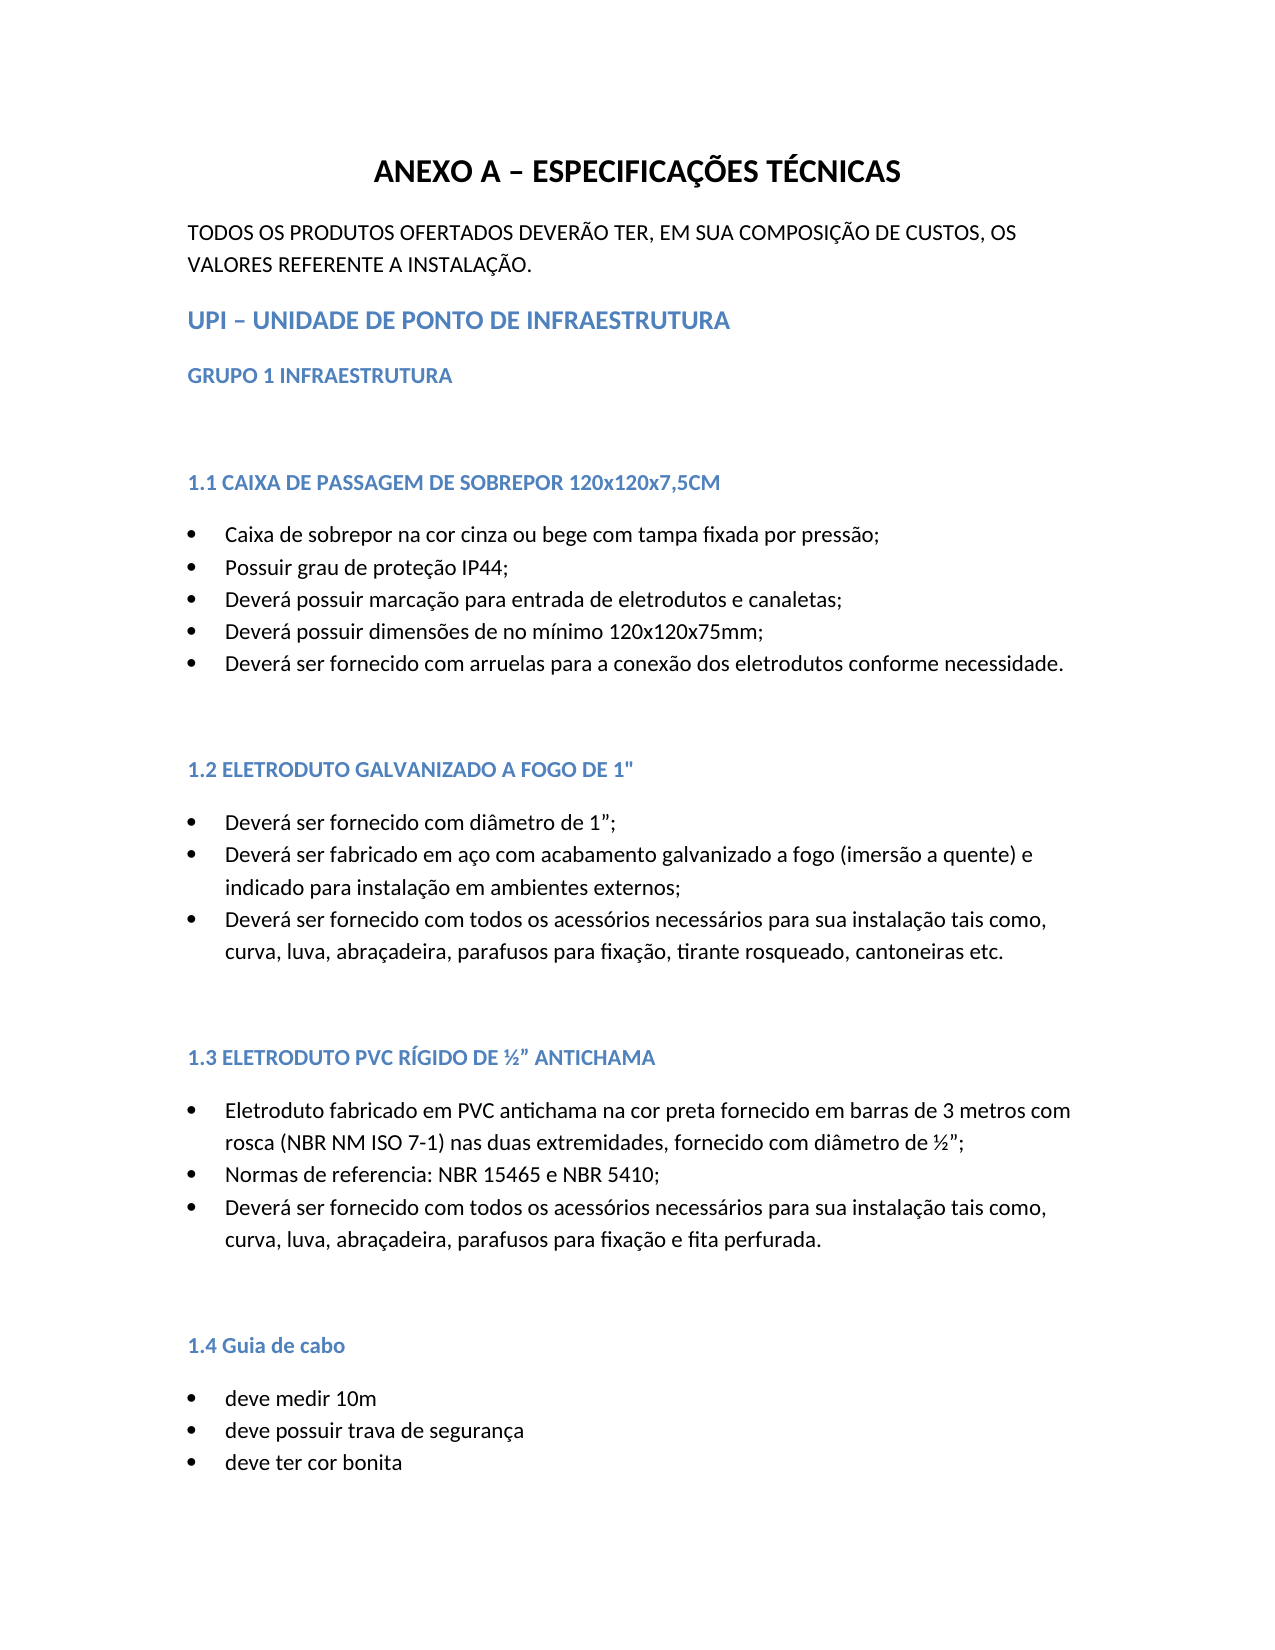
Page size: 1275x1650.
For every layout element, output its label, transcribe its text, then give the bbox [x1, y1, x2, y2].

list Normas de referencia: NBR 15465 e NBR 5410; [187, 1161, 1087, 1189]
list Deverá ser fornecido com arruelas para a conexão dos eletrodutos conforme necessidade. [187, 649, 1087, 677]
list Deverá ser fornecido com diâmetro de 1”; [187, 808, 1087, 836]
list deve possuir trava de segurança [187, 1416, 1087, 1444]
text ANEXO A – ESPECIFICAÇÕES TÉCNICAS [187, 150, 1087, 191]
text 1.2 ELETRODUTO GALVANIZADO A FOGO DE 1" [187, 755, 1087, 783]
list Eletroduto fabricado em PVC antichama na cor preta fornecido em barras de 3 metros com rosca (NBR NM ISO 7-1) nas duas extremidades, fornecido com diâmetro de ½”; [187, 1096, 1087, 1156]
list Deverá possuir marcação para entrada de eletrodutos e canaletas; [187, 585, 1087, 613]
list Deverá ser fornecido com todos os acessórios necessários para sua instalação tais como, curva, luva, abraçadeira, parafusos para fixação e fita perfurada. [187, 1193, 1087, 1253]
text GRUPO 1 INFRAESTRUTURA [187, 362, 1087, 389]
list deve ter cor bonita [187, 1448, 1087, 1476]
list Caixa de sobrepor na cor cinza ou bege com tampa fixada por pressão; [187, 521, 1087, 549]
text 1.1 CAIXA DE PASSAGEM DE SOBREPOR 120x120x7,5CM [187, 468, 1087, 496]
text UPI – UNIDADE DE PONTO DE INFRAESTRUTURA [187, 303, 1087, 336]
text TODOS OS PRODUTOS OFERTADOS DEVERÃO TER, EM SUA COMPOSIÇÃO DE CUSTOS, OS VALORES REFERENTE A INSTALAÇÃO. [187, 218, 1087, 278]
text 1.4 Guia de cabo [187, 1331, 1087, 1359]
list Deverá ser fornecido com todos os acessórios necessários para sua instalação tais como, curva, luva, abraçadeira, parafusos para fixação, tirante rosqueado, cantoneiras etc. [187, 905, 1087, 965]
list Deverá ser fabricado em aço com acabamento galvanizado a fogo (imersão a quente) e indicado para instalação em ambientes externos; [187, 841, 1087, 901]
list Deverá possuir dimensões de no mínimo 120x120x75mm; [187, 617, 1087, 645]
text 1.3 ELETRODUTO PVC RÍGIDO DE ½” ANTICHAMA [187, 1043, 1087, 1071]
list deve medir 10m [187, 1384, 1087, 1412]
list Possuir grau de proteção IP44; [187, 553, 1087, 581]
